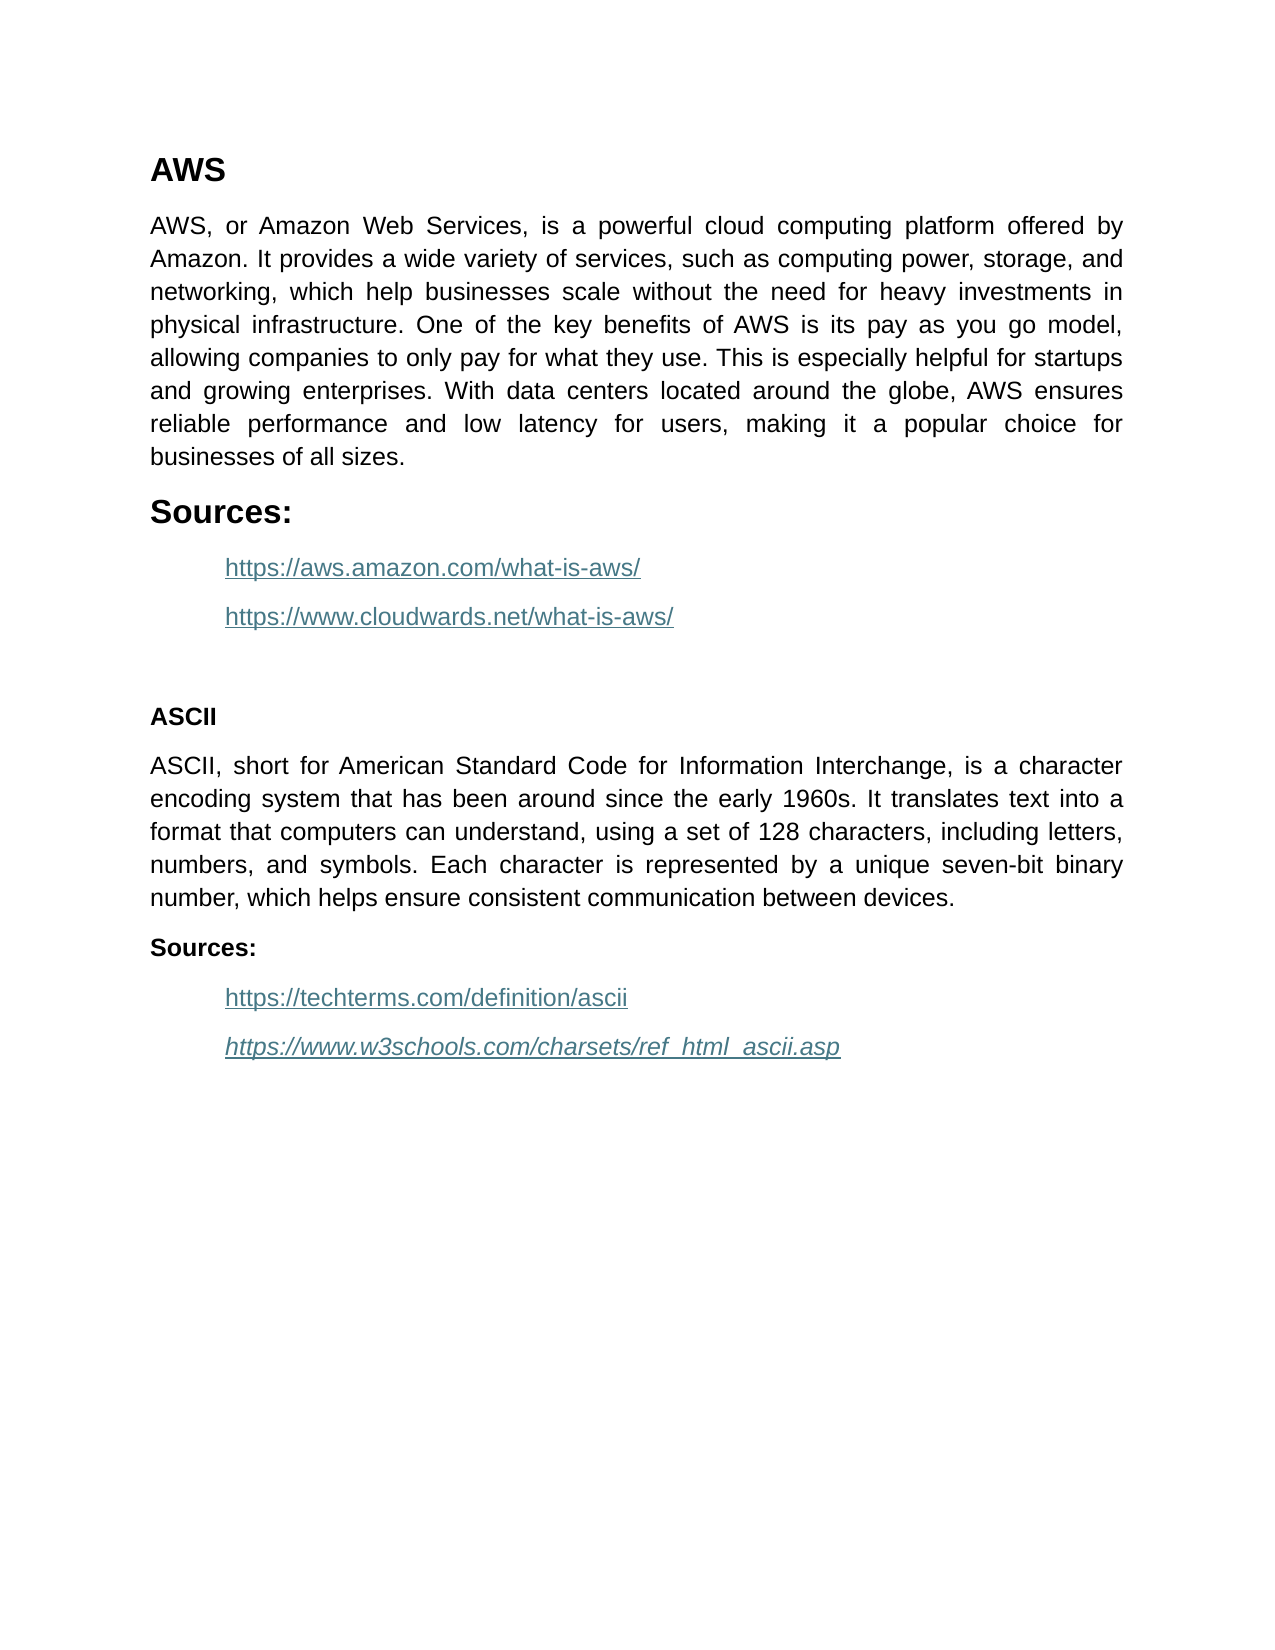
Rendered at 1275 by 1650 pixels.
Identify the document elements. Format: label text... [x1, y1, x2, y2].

text Sources: [150, 933, 1125, 962]
text ASCII [150, 702, 1125, 730]
text https://aws.amazon.com/what-is-aws/ [225, 552, 1125, 581]
text https://www.w3schools.com/charsets/ref_html_ascii.asp [225, 1032, 1125, 1061]
text ASCII, short for American Standard Code for Information Interchange, is a character encoding system that has been around since the early 1960s. It translates text into a format that computers can understand, using a set of 128 characters, including letters, numbers, and symbols. Each character is represented by a unique seven-bit binary number, which helps ensure consistent communication between devices. [150, 751, 1125, 912]
text Sources: [150, 492, 1125, 530]
text https://techterms.com/definition/ascii [225, 983, 1125, 1011]
text AWS [150, 150, 1125, 188]
text https://www.cloudwards.net/what-is-aws/ [225, 602, 1125, 631]
text AWS, or Amazon Web Services, is a powerful cloud computing platform offered by Amazon. It provides a wide variety of services, such as computing power, storage, and networking, which help businesses scale without the need for heavy investments in physical infrastructure. One of the key benefits of AWS is its pay as you go model, allowing companies to only pay for what they use. This is especially helpful for startups and growing enterprises. With data centers located around the globe, AWS ensures reliable performance and low latency for users, making it a popular choice for businesses of all sizes. [150, 211, 1125, 471]
